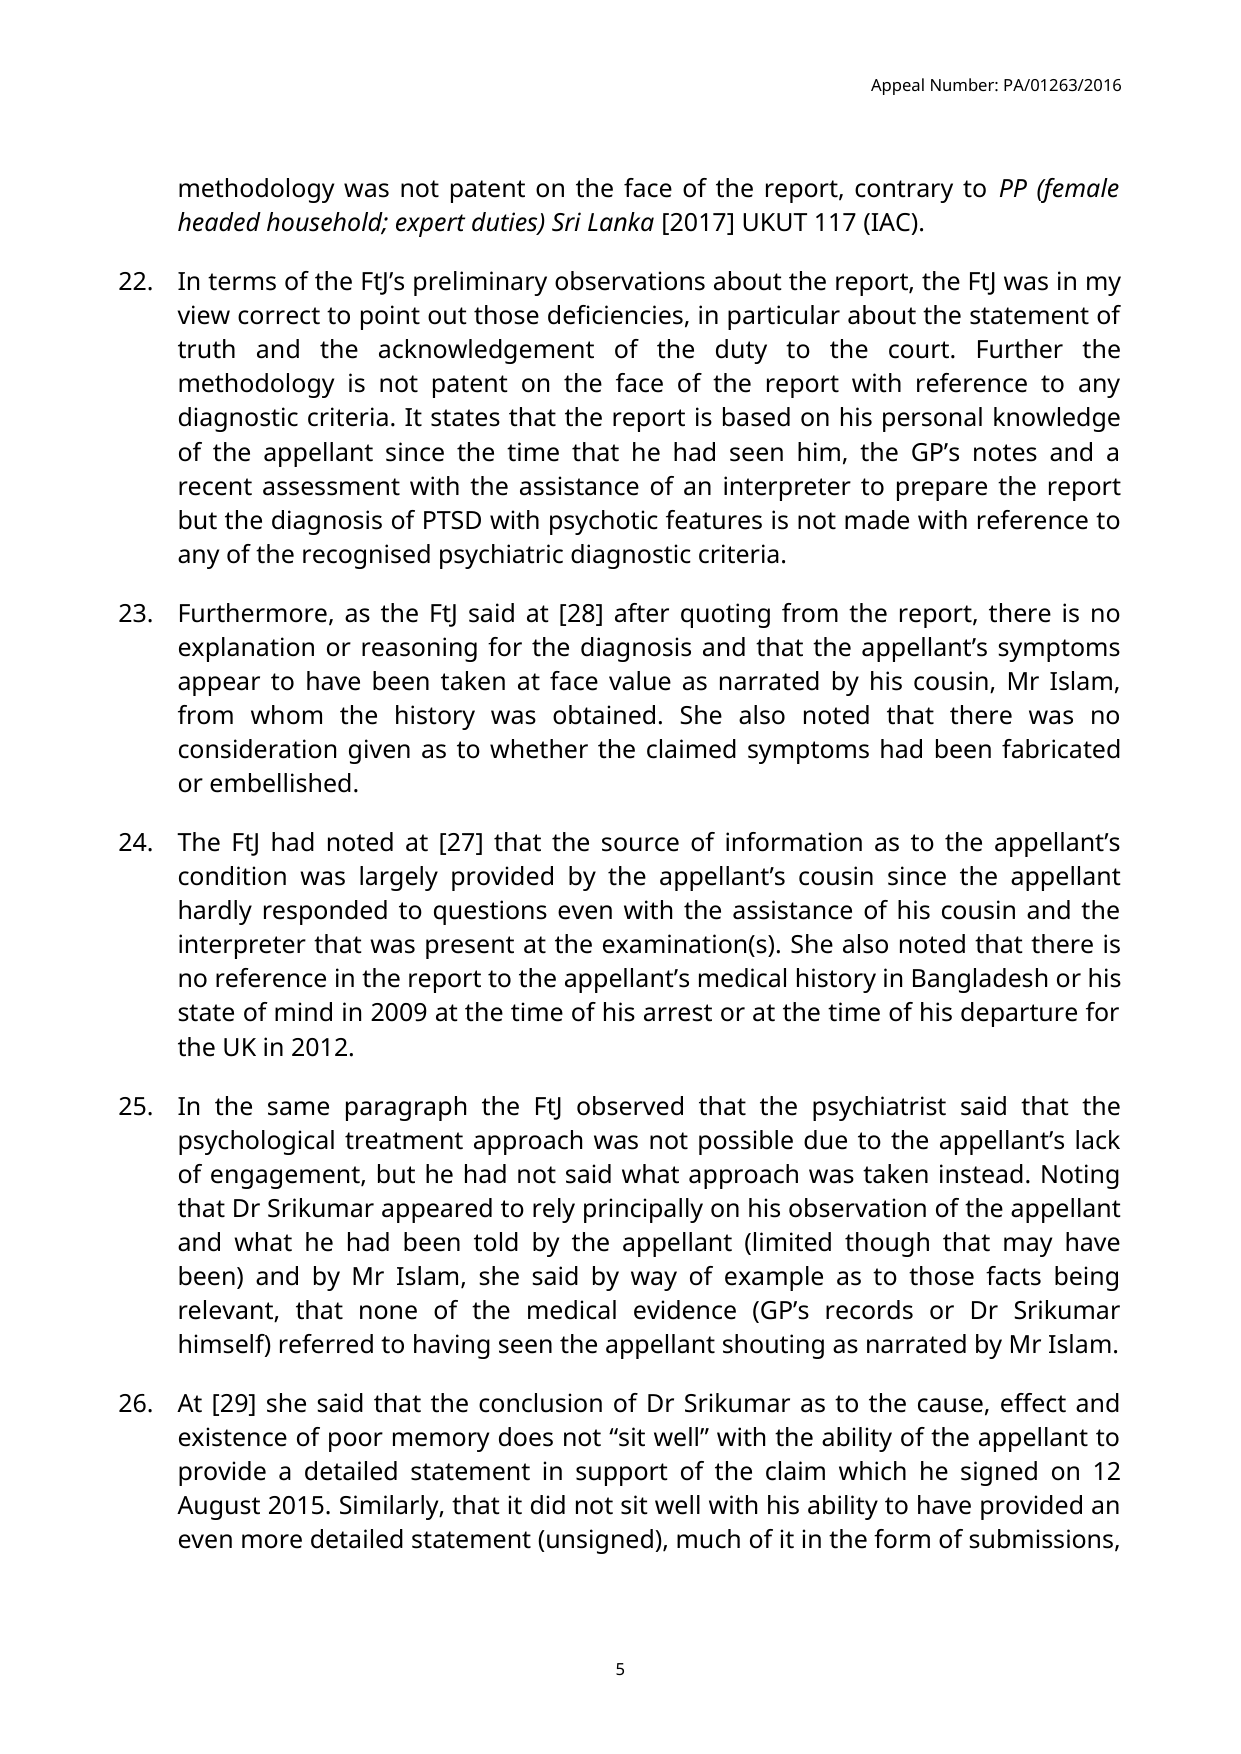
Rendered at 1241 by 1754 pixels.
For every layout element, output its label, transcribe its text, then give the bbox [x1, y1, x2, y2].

list In the same paragraph the FtJ observed that the psychiatrist said that the psychological treatment approach was not possible due to the appellant’s lack of engagement, but he had not said what approach was taken instead. Noting that Dr Srikumar appeared to rely principally on his observation of the appellant and what he had been told by the appellant (limited though that may have been) and by Mr Islam, she said by way of example as to those facts being relevant, that none of the medical evidence (GP’s records or Dr Srikumar himself) referred to having seen the appellant shouting as narrated by Mr Islam. [118, 1088, 1122, 1361]
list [118, 1386, 1122, 1556]
list Furthermore, as the FtJ said at [28] after quoting from the report, there is no explanation or reasoning for the diagnosis and that the appellant’s symptoms appear to have been taken at face value as narrated by his cousin, Mr Islam, from whom the history was obtained. She also noted that there was no consideration given as to whether the claimed symptoms had been fabricated or embellished. [118, 595, 1122, 800]
list The FtJ had noted at [27] that the source of information as to the appellant’s condition was largely provided by the appellant’s cousin since the appellant hardly responded to questions even with the assistance of his cousin and the interpreter that was present at the examination(s). She also noted that there is no reference in the report to the appellant’s medical history in Bangladesh or his state of mind in 2009 at the time of his arrest or at the time of his departure for the UK in 2012. [118, 825, 1122, 1063]
list In terms of the FtJ’s preliminary observations about the report, the FtJ was in my view correct to point out those deficiencies, in particular about the statement of truth and the acknowledgement of the duty to the court. Further the methodology is not patent on the face of the report with reference to any diagnostic criteria. It states that the report is based on his personal knowledge of the appellant since the time that he had seen him, the GP’s notes and a recent assessment with the assistance of an interpreter to prepare the report but the diagnosis of PTSD with psychotic features is not made with reference to any of the recognised psychiatric diagnostic criteria. [118, 264, 1122, 570]
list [118, 171, 1122, 239]
